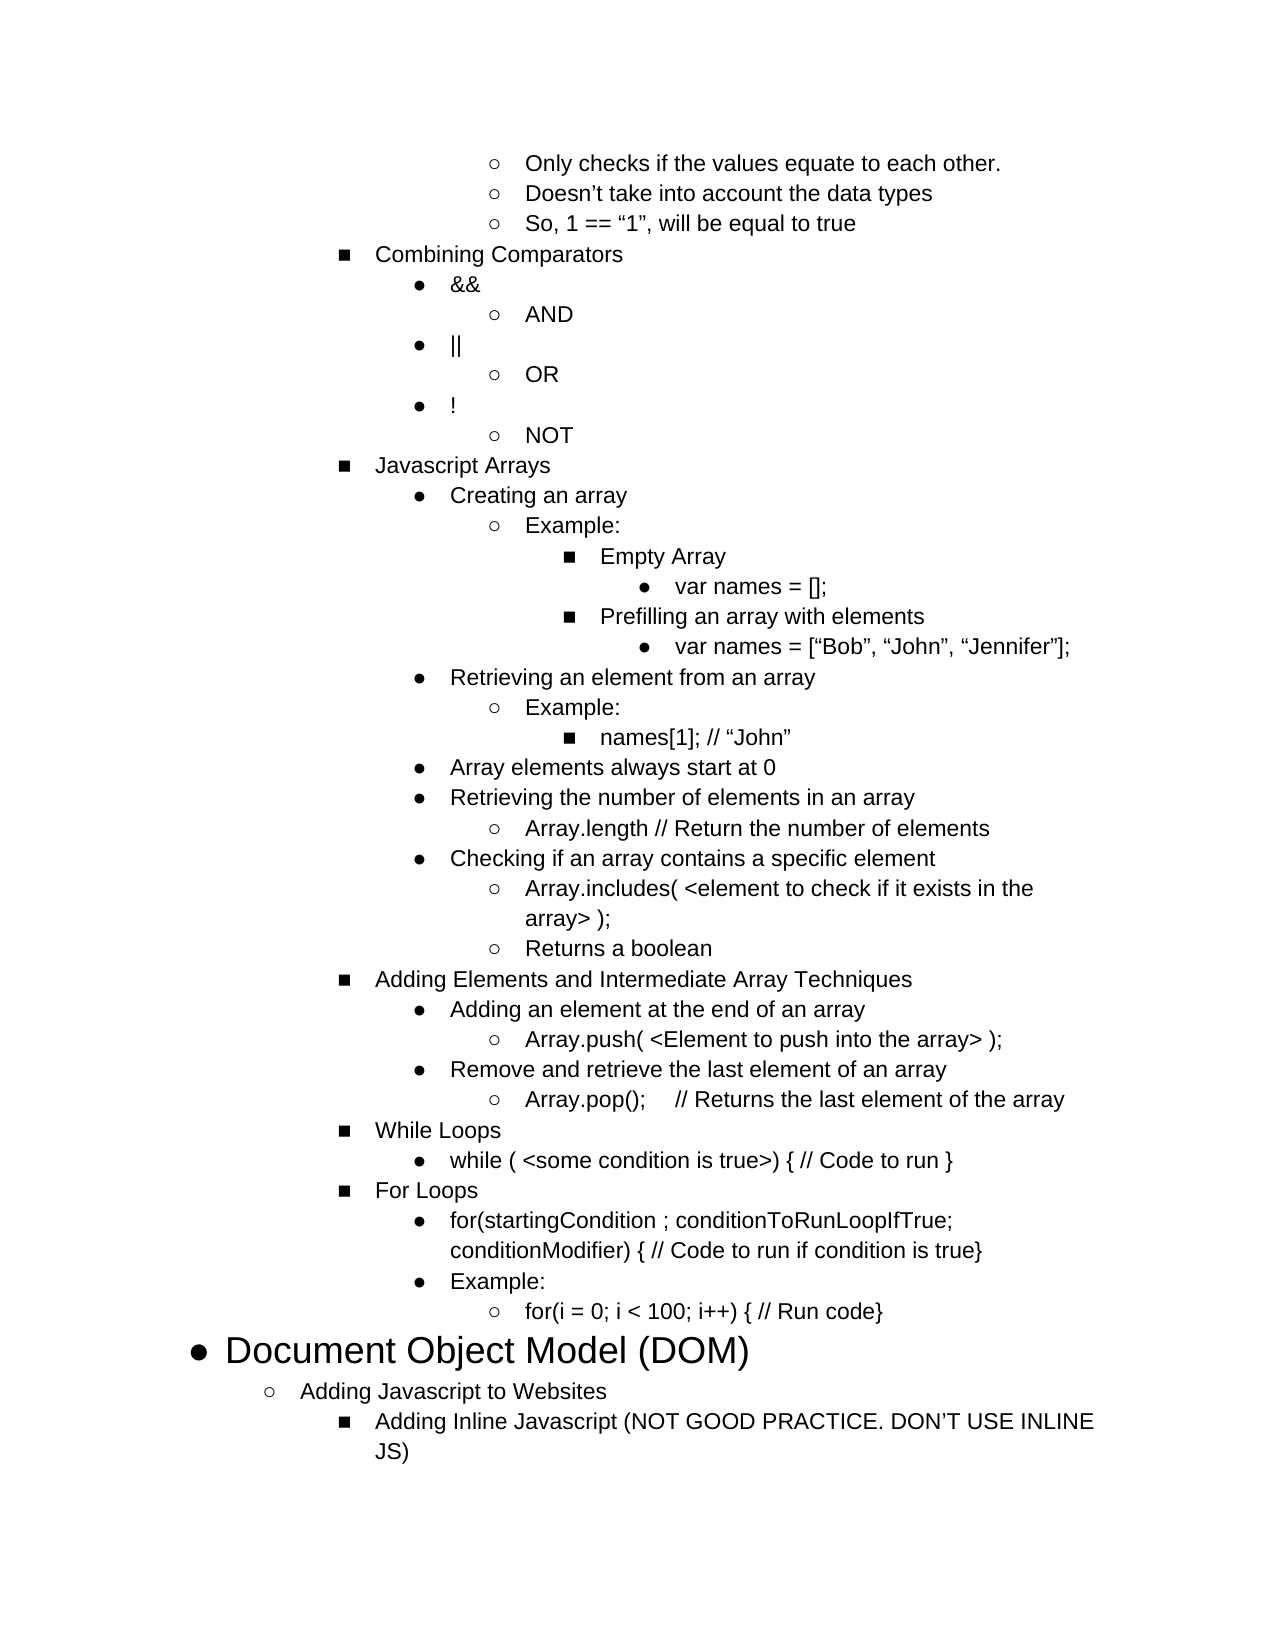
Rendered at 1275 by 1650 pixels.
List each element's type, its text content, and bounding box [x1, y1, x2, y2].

list Adding Javascript to Websites [262, 1378, 1125, 1404]
list NOT [487, 422, 1125, 448]
list Retrieving an element from an array [412, 663, 1125, 690]
list Returns a boolean [487, 935, 1125, 962]
list Doesn’t take into account the data types [487, 180, 1125, 207]
list Adding Elements and Intermediate Array Techniques [337, 966, 1125, 992]
list Example: [487, 512, 1125, 539]
list names[1]; // “John” [562, 724, 1125, 750]
list Array.includes( <element to check if it exists in the array> ); [487, 875, 1125, 932]
list For Loops [337, 1177, 1125, 1203]
list Combining Comparators [337, 241, 1125, 267]
list Example: [487, 694, 1125, 720]
list while ( <some condition is true>) { // Code to run } [412, 1147, 1125, 1173]
list ! [412, 392, 1125, 418]
list || [412, 331, 1125, 358]
list var names = [“Bob”, “John”, “Jennifer”]; [637, 633, 1125, 660]
list Retrieving the number of elements in an array [412, 784, 1125, 811]
list Array.length // Return the number of elements [487, 814, 1125, 841]
list Empty Array [562, 543, 1125, 569]
list Adding Inline Javascript (NOT GOOD PRACTICE. DON’T USE INLINE JS) [337, 1408, 1125, 1464]
list Checking if an array contains a specific element [412, 845, 1125, 871]
list So, 1 == “1”, will be equal to true [487, 210, 1125, 237]
list Creating an array [412, 482, 1125, 509]
list Array.push( <Element to push into the array> ); [487, 1026, 1125, 1052]
list var names = []; [637, 573, 1125, 599]
list While Loops [337, 1117, 1125, 1143]
list AND [487, 301, 1125, 327]
list Adding an element at the end of an array [412, 996, 1125, 1022]
list for(startingCondition ; conditionToRunLoopIfTrue; conditionModifier) { // Code to run if condition is true} [412, 1207, 1125, 1264]
list Javascript Arrays [337, 452, 1125, 478]
list OR [487, 361, 1125, 388]
list Example: [412, 1268, 1125, 1294]
list Only checks if the values equate to each other. [487, 150, 1125, 176]
list Remove and retrieve the last element of an array [412, 1056, 1125, 1083]
list Document Object Model (DOM) [187, 1328, 1125, 1371]
list Array.pop(); // Returns the last element of the array [487, 1086, 1125, 1113]
list for(i = 0; i < 100; i++) { // Run code} [487, 1298, 1125, 1324]
list Array elements always start at 0 [412, 754, 1125, 781]
list && [412, 271, 1125, 297]
list Prefilling an array with elements [562, 603, 1125, 629]
